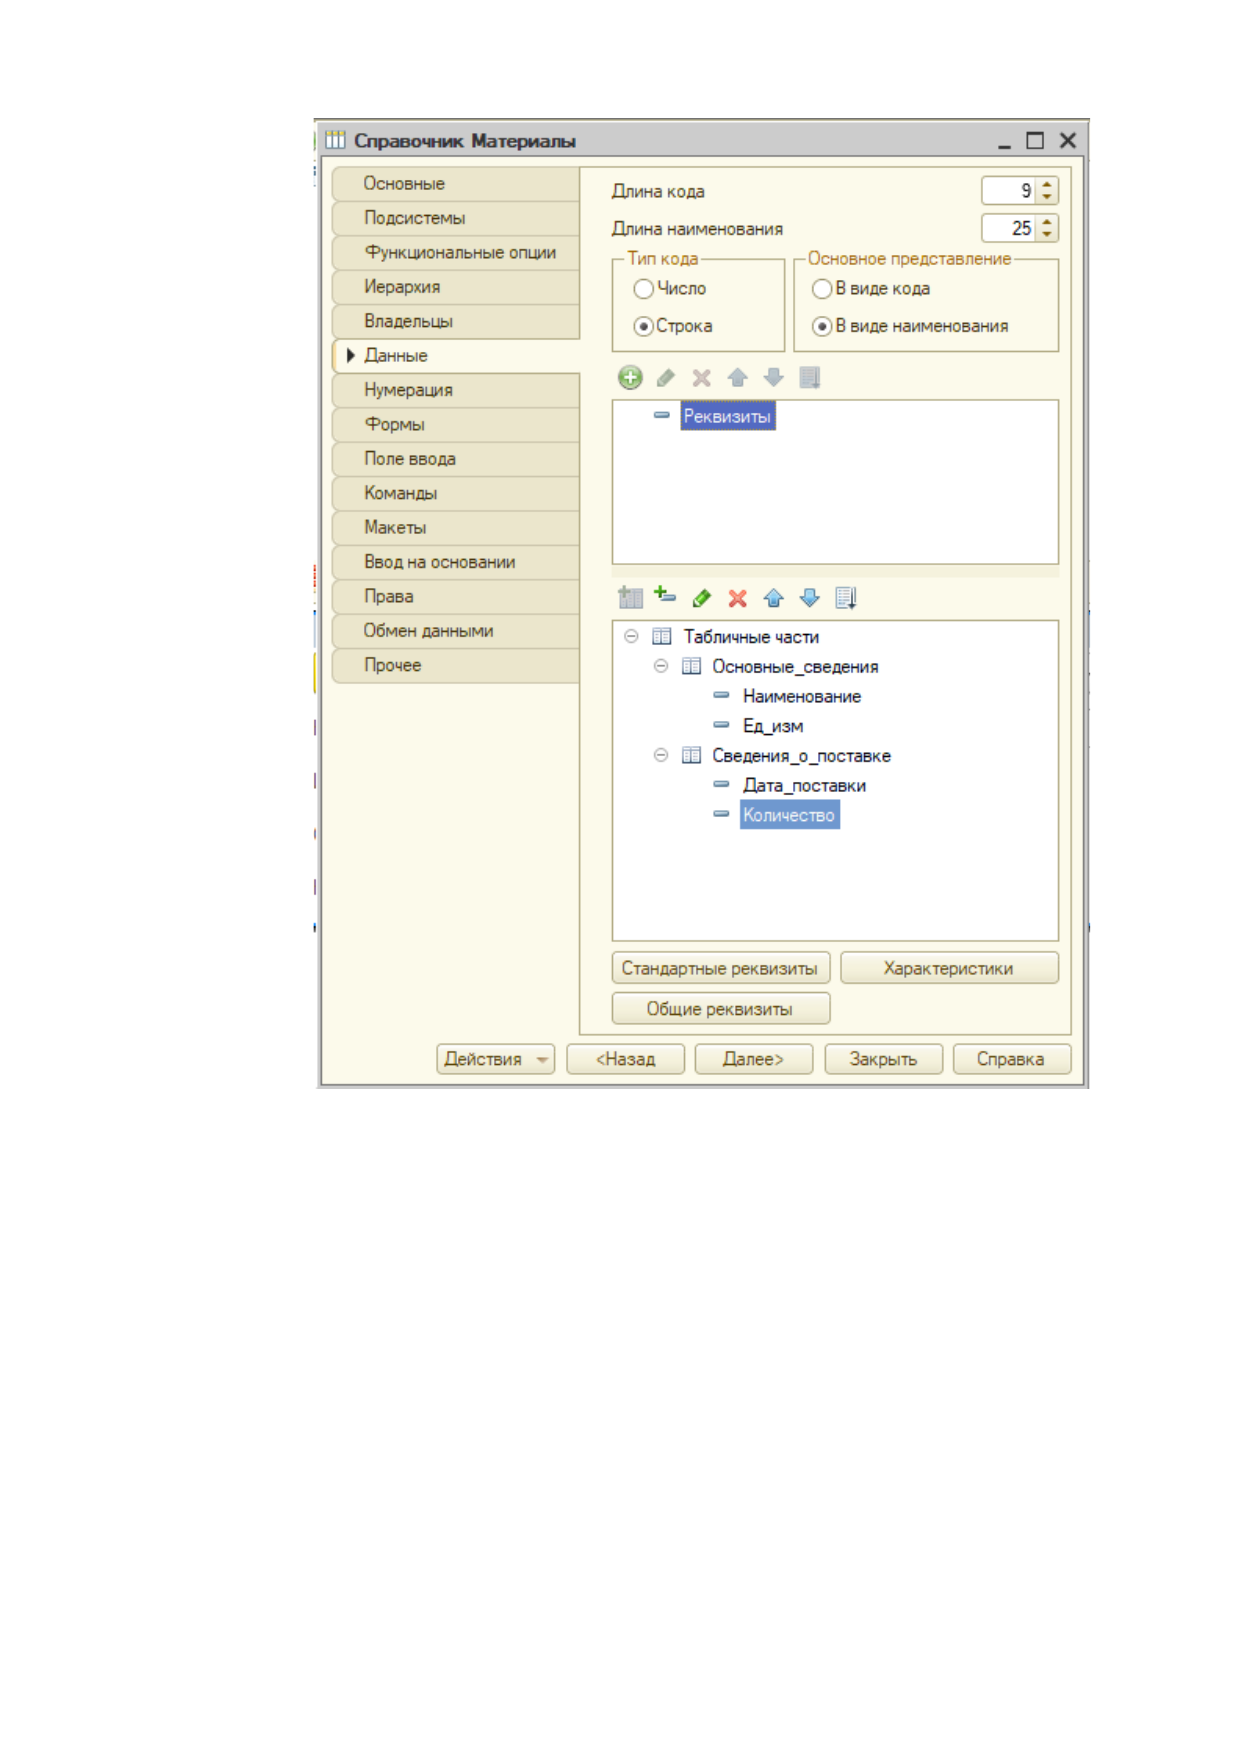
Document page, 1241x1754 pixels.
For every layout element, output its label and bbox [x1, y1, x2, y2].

picture [313, 118, 1091, 1089]
